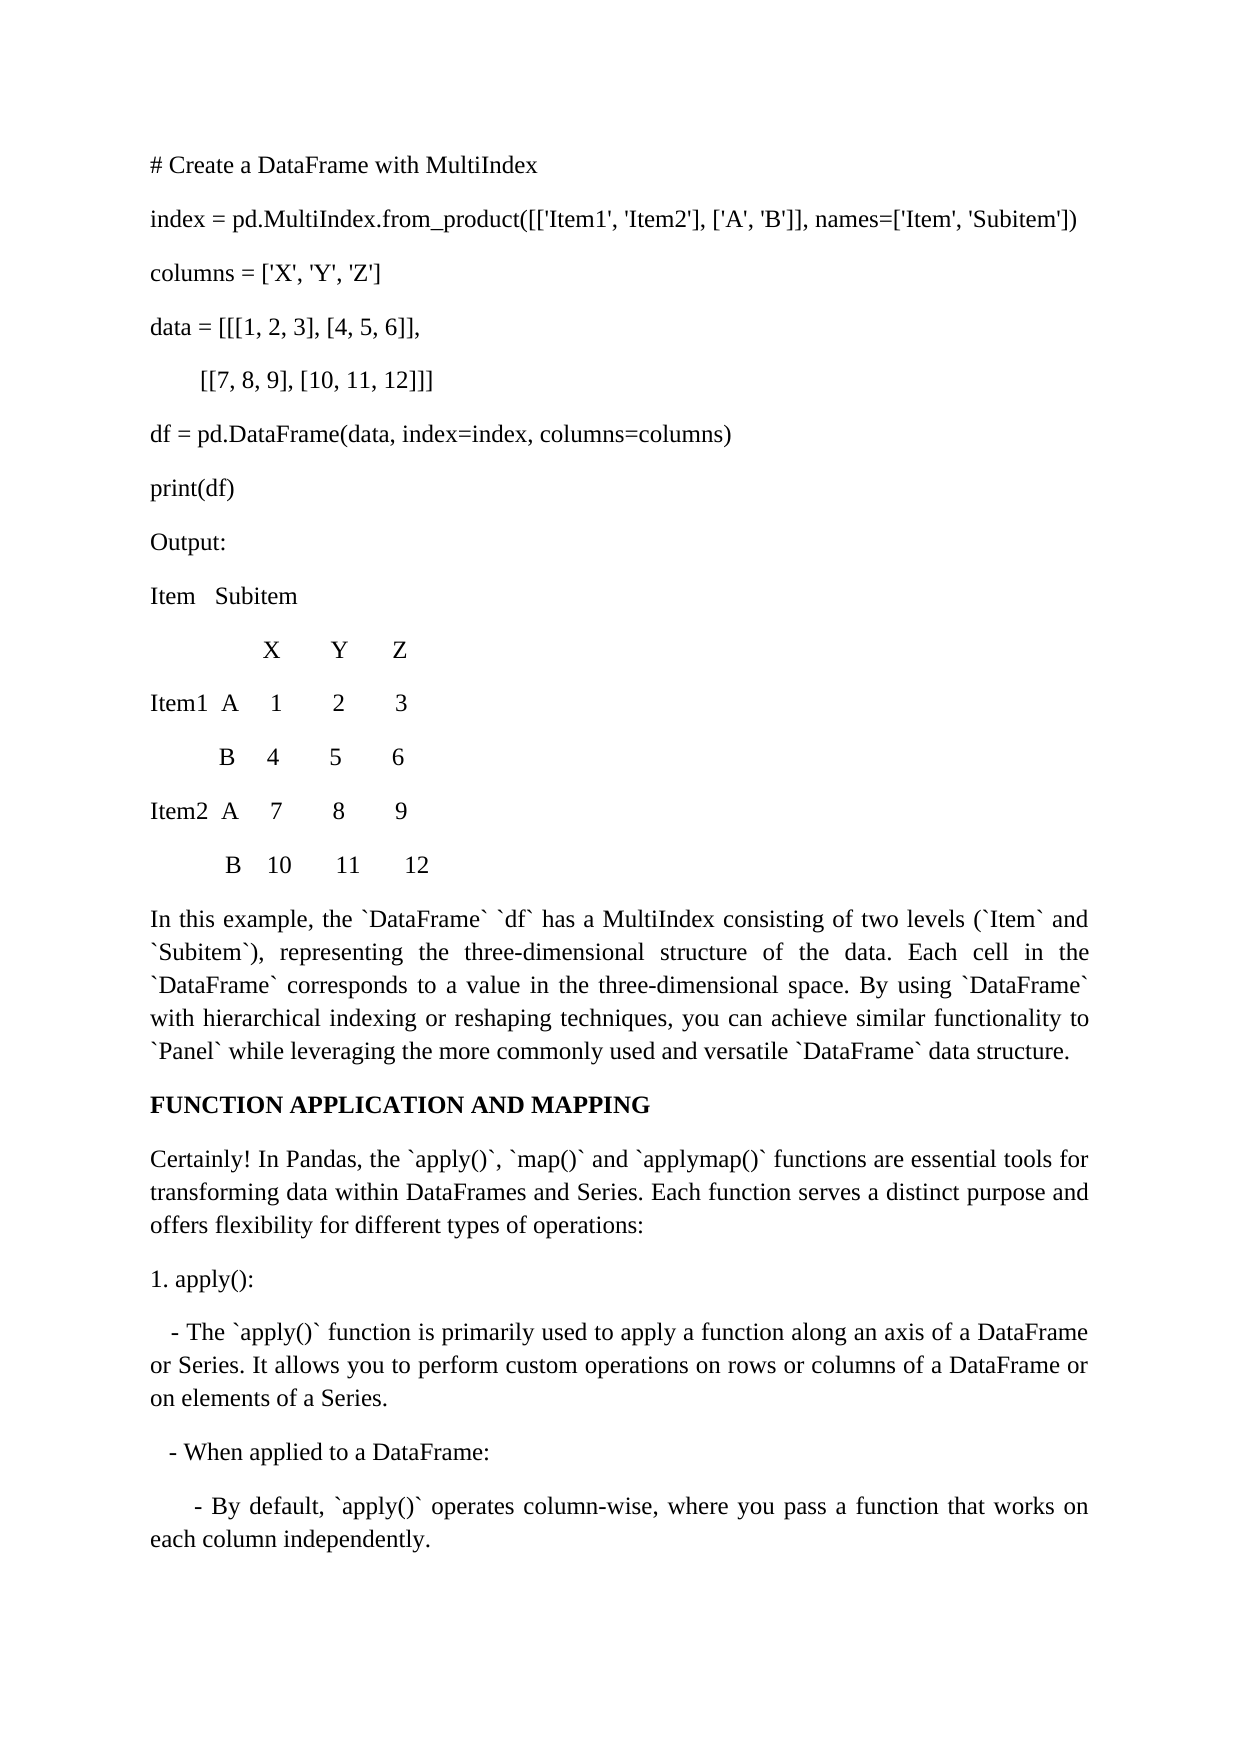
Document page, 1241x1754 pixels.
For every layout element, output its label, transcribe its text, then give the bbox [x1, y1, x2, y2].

text columns = ['X', 'Y', 'Z'] [150, 258, 1090, 286]
text # Create a DataFrame with MultiIndex [150, 150, 1090, 179]
text df = pd.DataFrame(data, index=index, columns=columns) [150, 419, 1090, 448]
text - By default, `apply()` operates column-wise, where you pass a function that works on each column independently. [150, 1491, 1090, 1553]
text print(df) [150, 473, 1090, 502]
text Certainly! In Pandas, the `apply()`, `map()` and `applymap()` functions are essential tools for transforming data within DataFrames and Series. Each function serves a distinct purpose and offers flexibility for different types of operations: [150, 1144, 1090, 1238]
text 1. apply(): [150, 1264, 1090, 1292]
text index = pd.MultiIndex.from_product([['Item1', 'Item2'], ['A', 'B']], names=['Item', 'Subitem']) [150, 204, 1090, 233]
text FUNCTION APPLICATION AND MAPPING [150, 1090, 1090, 1119]
text - The `apply()` function is primarily used to apply a function along an axis of a DataFrame or Series. It allows you to perform custom operations on rows or columns of a DataFrame or on elements of a Series. [150, 1317, 1090, 1412]
text [[7, 8, 9], [10, 11, 12]]] [150, 365, 1090, 394]
text X Y Z [150, 635, 1090, 663]
text B 10 11 12 [150, 850, 1090, 879]
text B 4 5 6 [150, 742, 1090, 771]
text - When applied to a DataFrame: [150, 1437, 1090, 1466]
text Item Subitem [150, 581, 1090, 609]
text data = [[[1, 2, 3], [4, 5, 6]], [150, 312, 1090, 340]
text Output: [150, 527, 1090, 556]
text Item1 A 1 2 3 [150, 688, 1090, 717]
text Item2 A 7 8 9 [150, 796, 1090, 825]
text In this example, the `DataFrame` `df` has a MultiIndex consisting of two levels (`Item` and `Subitem`), representing the three-dimensional structure of the data. Each cell in the `DataFrame` corresponds to a value in the three-dimensional space. By using `DataFrame` with hierarchical indexing or reshaping techniques, you can achieve similar functionality to `Panel` while leveraging the more commonly used and versatile `DataFrame` data structure. [150, 904, 1090, 1065]
